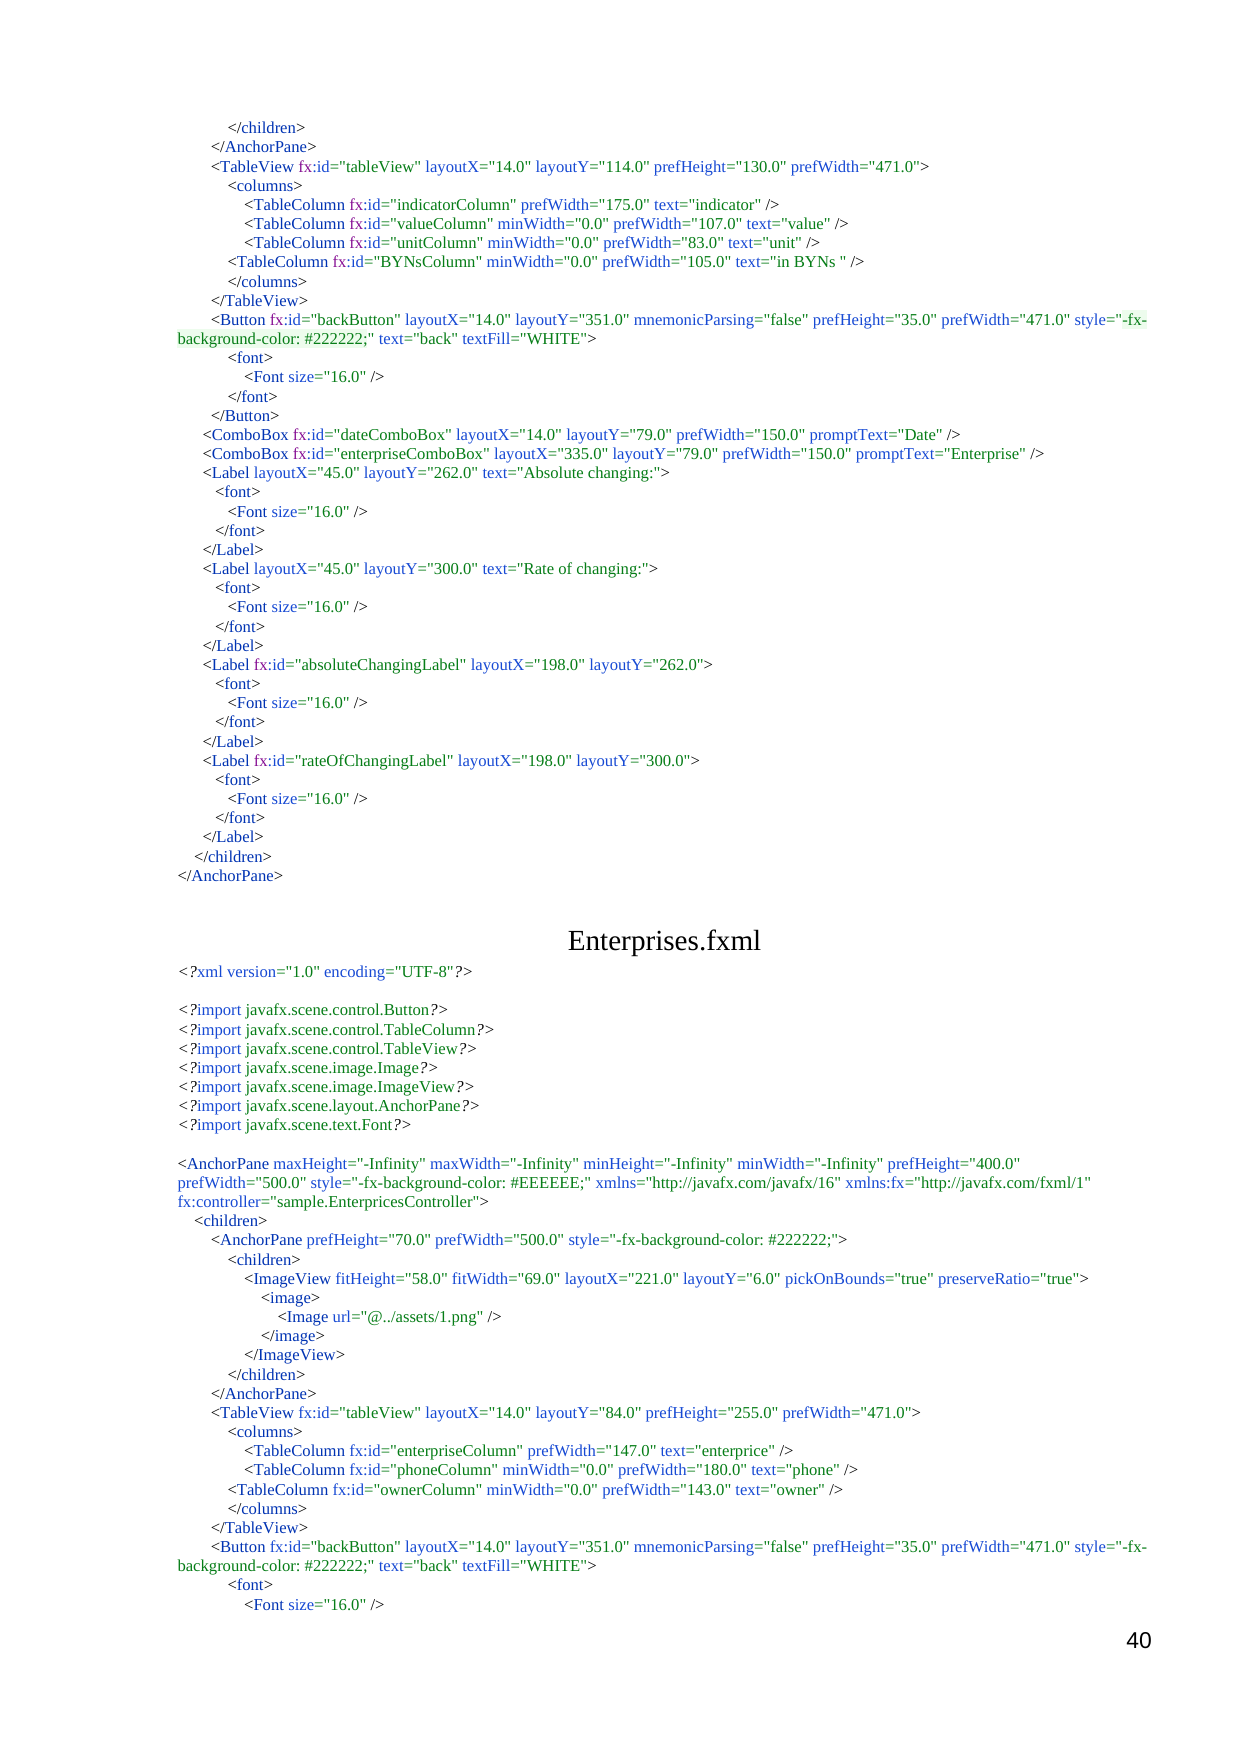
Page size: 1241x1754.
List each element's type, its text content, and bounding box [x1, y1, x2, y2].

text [177, 118, 1152, 885]
text Enterprises.fxml [177, 923, 1152, 957]
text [177, 962, 1152, 1613]
